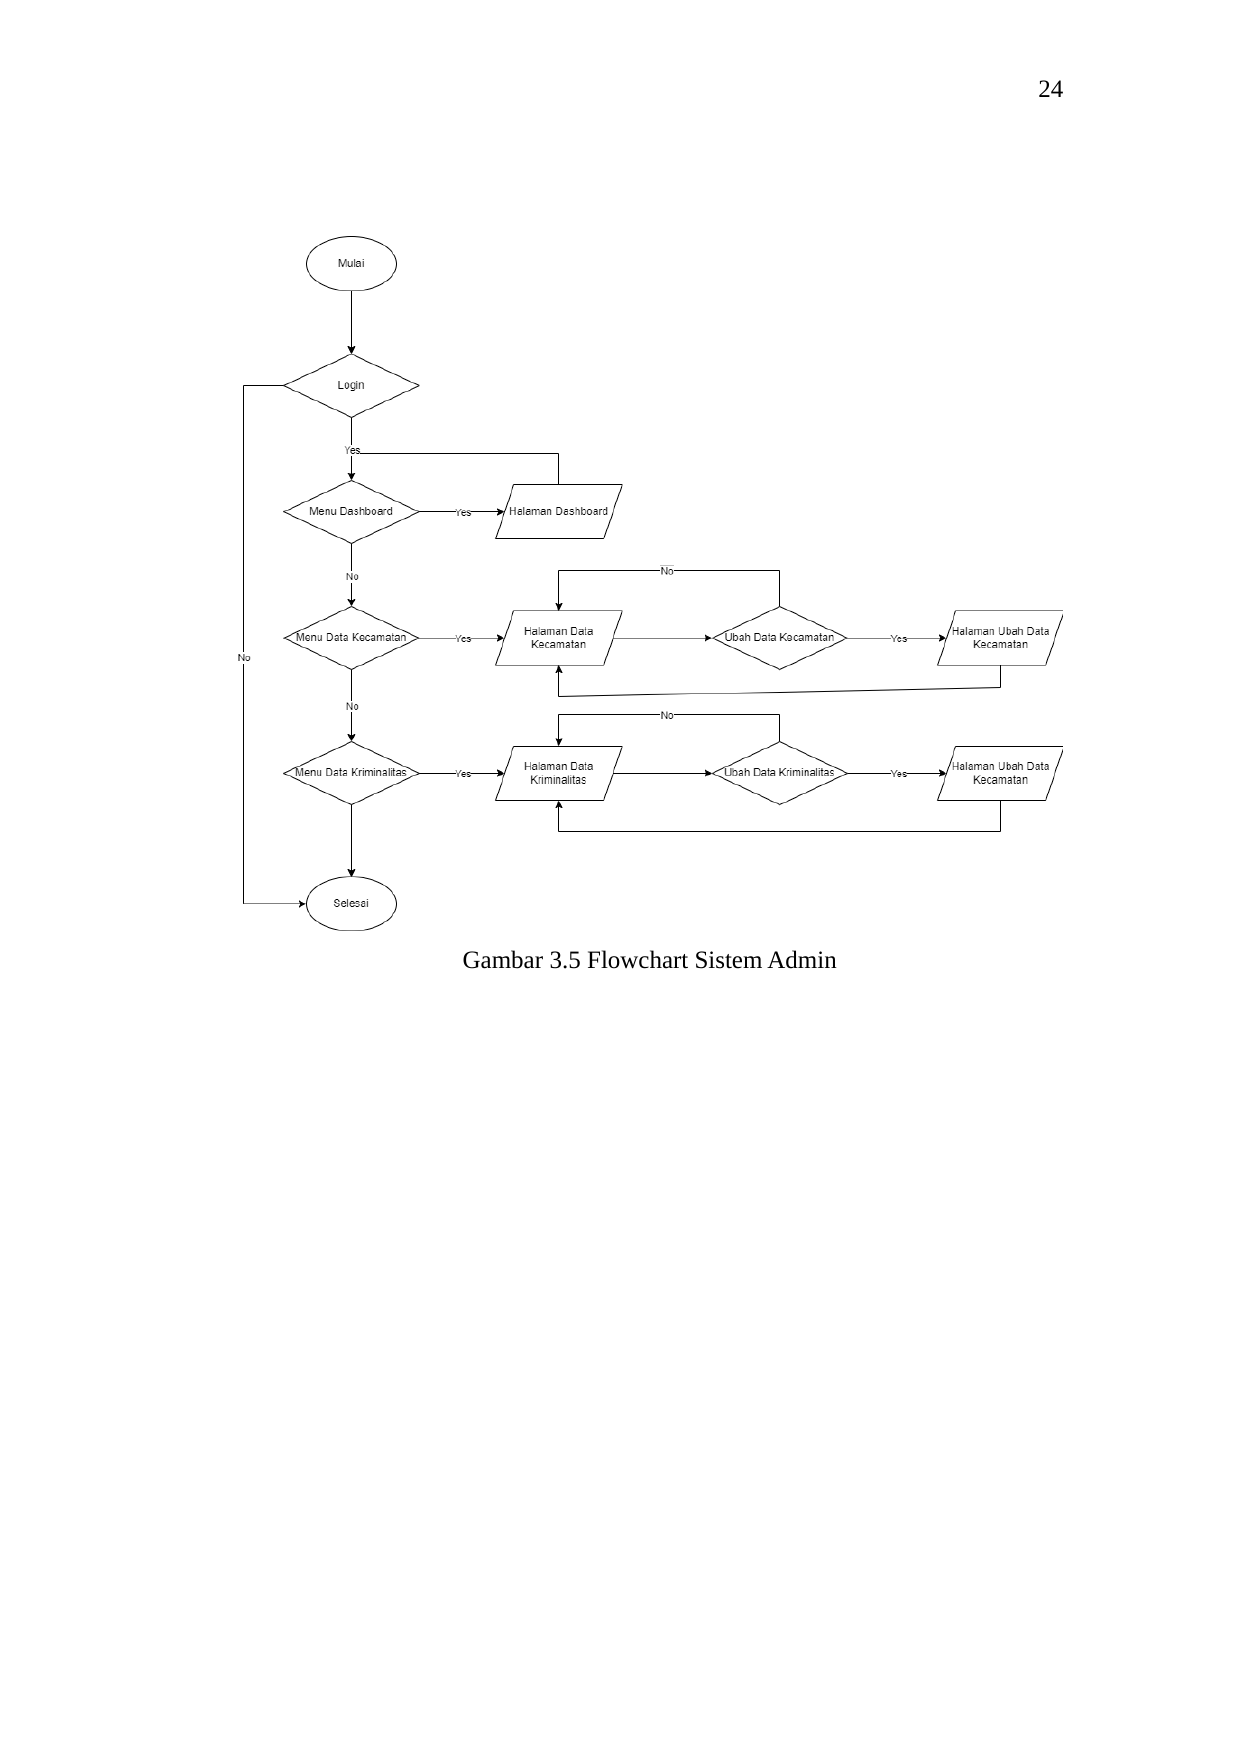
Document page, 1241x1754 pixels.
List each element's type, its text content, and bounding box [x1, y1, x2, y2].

picture [236, 236, 1063, 931]
